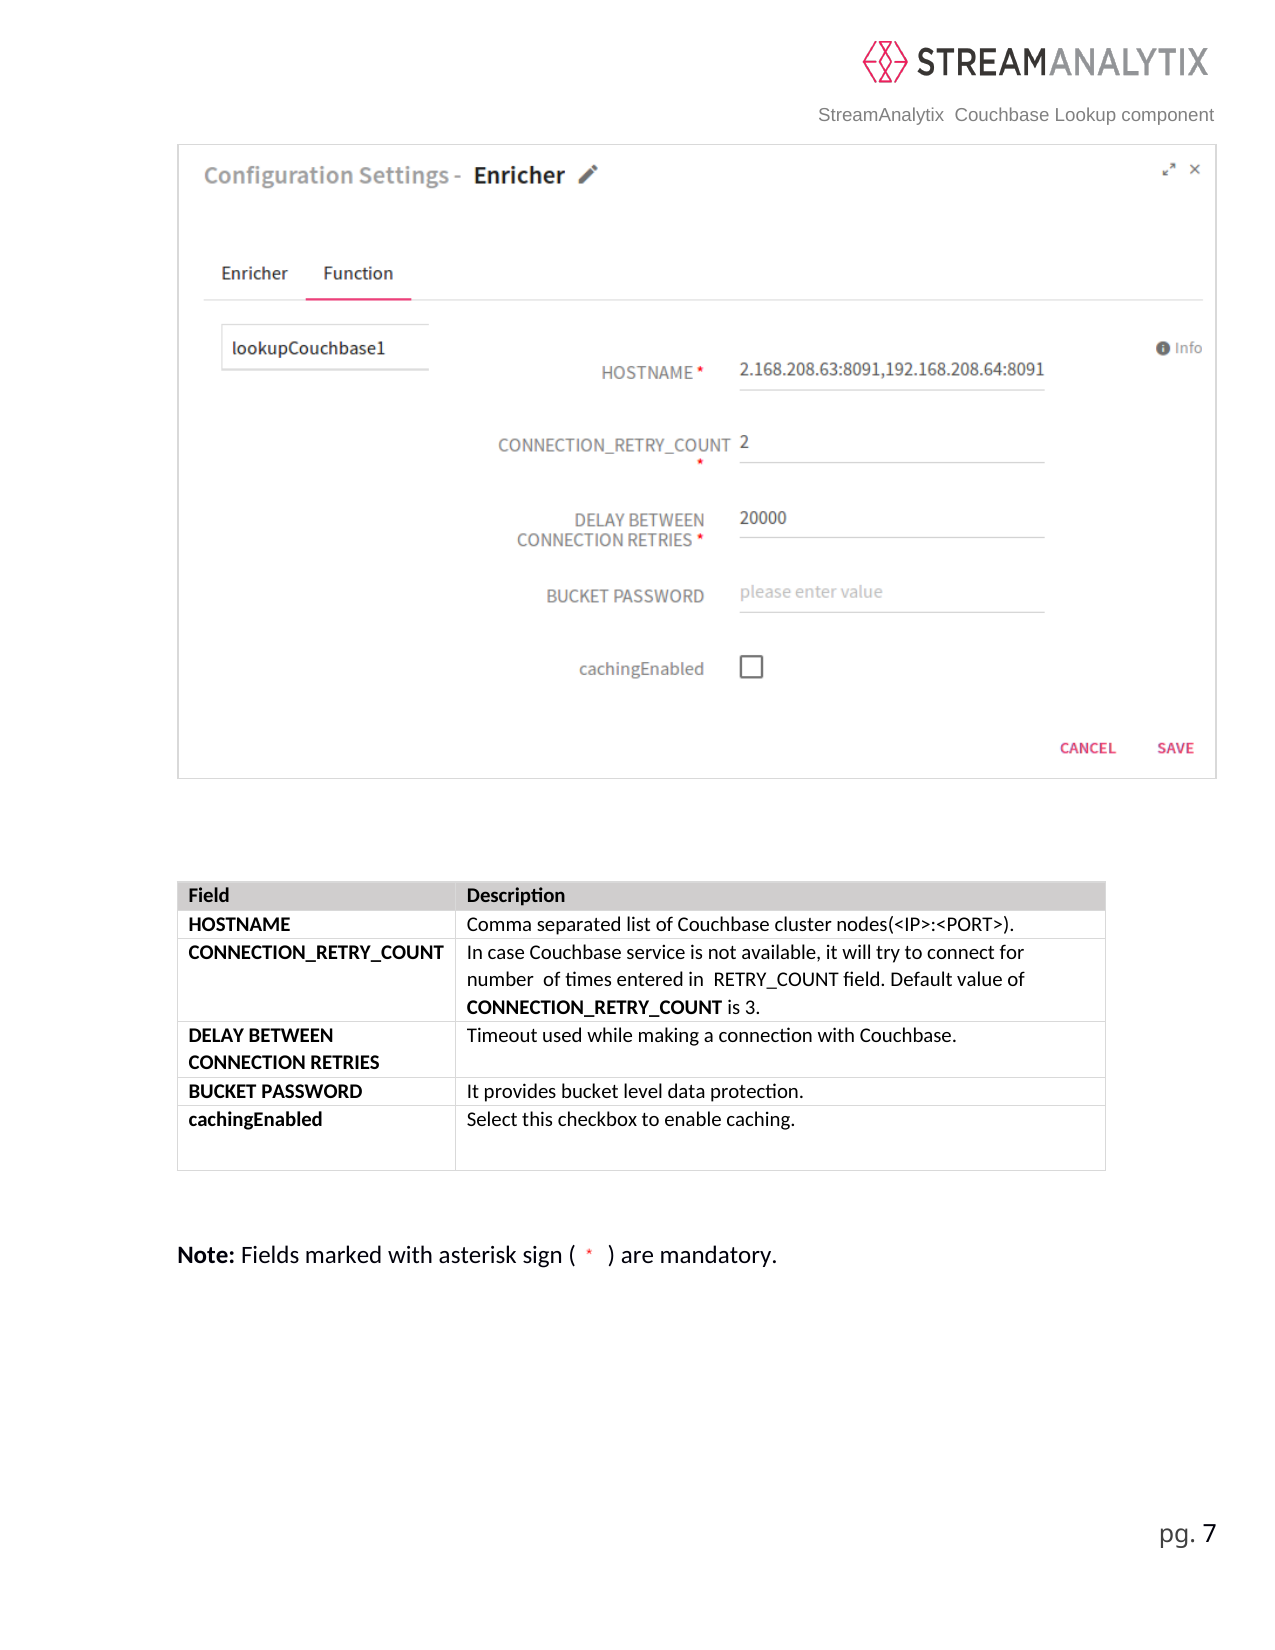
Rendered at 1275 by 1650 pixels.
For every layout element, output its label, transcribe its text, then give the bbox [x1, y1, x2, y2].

picture [576, 1241, 608, 1264]
table_cell Timeout used while making a connection with Couchbase. [456, 1022, 1105, 1077]
picture [179, 145, 1215, 778]
table_cell Select this checkbox to enable caching. [456, 1106, 1105, 1170]
table_cell cachingEnabled [178, 1106, 455, 1170]
table_cell CONNECTION_RETRY_COUNT [178, 939, 455, 1021]
table_header Field [178, 883, 455, 910]
table_cell DELAY BETWEEN CONNECTION RETRIES [178, 1022, 455, 1077]
table_cell BUCKET PASSWORD [178, 1078, 455, 1105]
picture [860, 15, 1214, 101]
table_cell Comma separated list of Couchbase cluster nodes(<IP>:<PORT>). [456, 911, 1105, 938]
table_header Description [456, 883, 1105, 910]
text Note: Fields marked with asterisk sign () are mandatory. [177, 1239, 1217, 1270]
table_cell In case Couchbase service is not available, it will try to connect for number of times entered in RETRY_COUNT field. Default value of CONNECTION_RETRY_COUNT is 3. [456, 939, 1105, 1021]
table_cell It provides bucket level data protection. [456, 1078, 1105, 1105]
table_cell HOSTNAME [178, 911, 455, 938]
